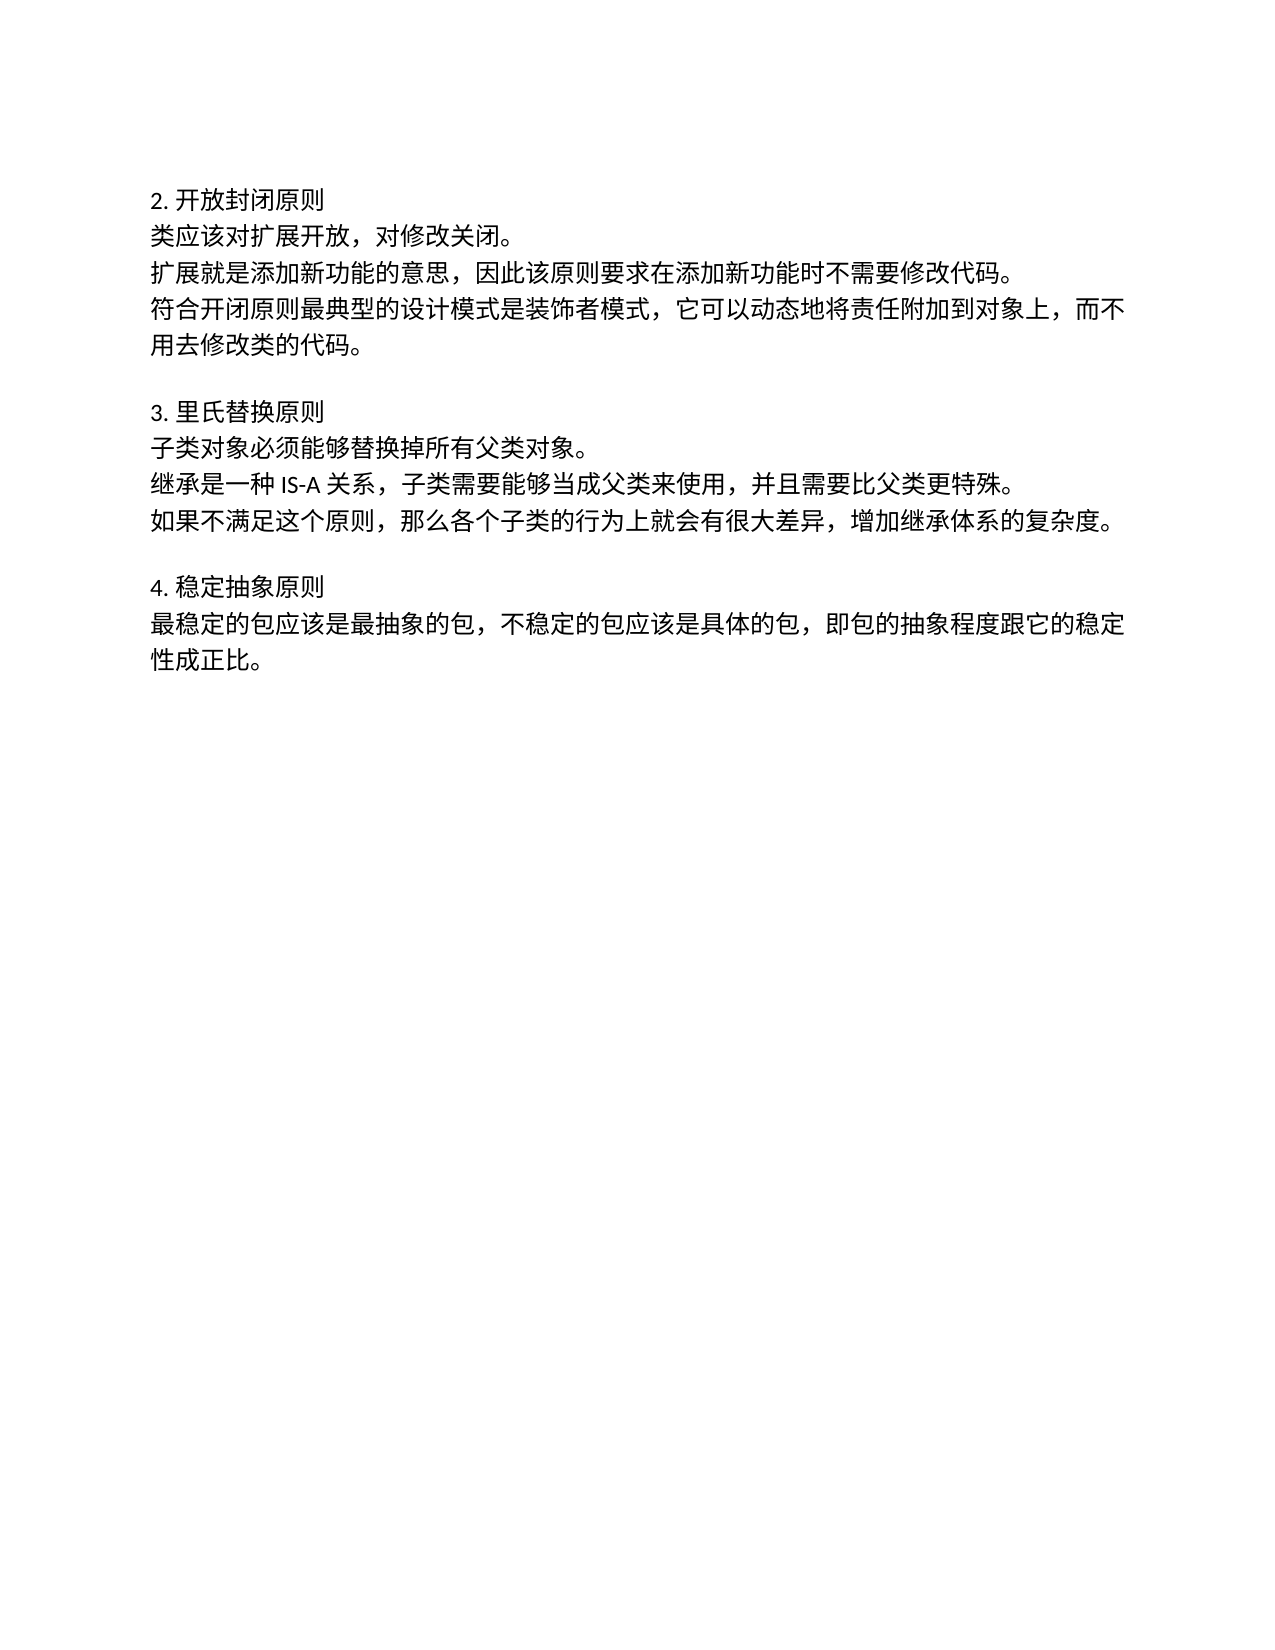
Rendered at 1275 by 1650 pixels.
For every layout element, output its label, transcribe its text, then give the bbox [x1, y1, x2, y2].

text 继承是一种 IS-A 关系，子类需要能够当成父类来使用，并且需要比父类更特殊。 [150, 465, 1125, 501]
text 最稳定的包应该是最抽象的包，不稳定的包应该是具体的包，即包的抽象程度跟它的稳定性成正比。 [150, 604, 1125, 677]
text 2. 开放封闭原则 [150, 181, 1125, 217]
text 4. 稳定抽象原则 [150, 568, 1125, 604]
text 符合开闭原则最典型的设计模式是装饰者模式，它可以动态地将责任附加到对象上，而不用去修改类的代码。 [150, 289, 1125, 362]
text 类应该对扩展开放，对修改关闭。 [150, 217, 1125, 253]
text 如果不满足这个原则，那么各个子类的行为上就会有很大差异，增加继承体系的复杂度。 [150, 501, 1125, 537]
text 3. 里氏替换原则 [150, 392, 1125, 428]
text 扩展就是添加新功能的意思，因此该原则要求在添加新功能时不需要修改代码。 [150, 253, 1125, 289]
text 子类对象必须能够替换掉所有父类对象。 [150, 428, 1125, 465]
